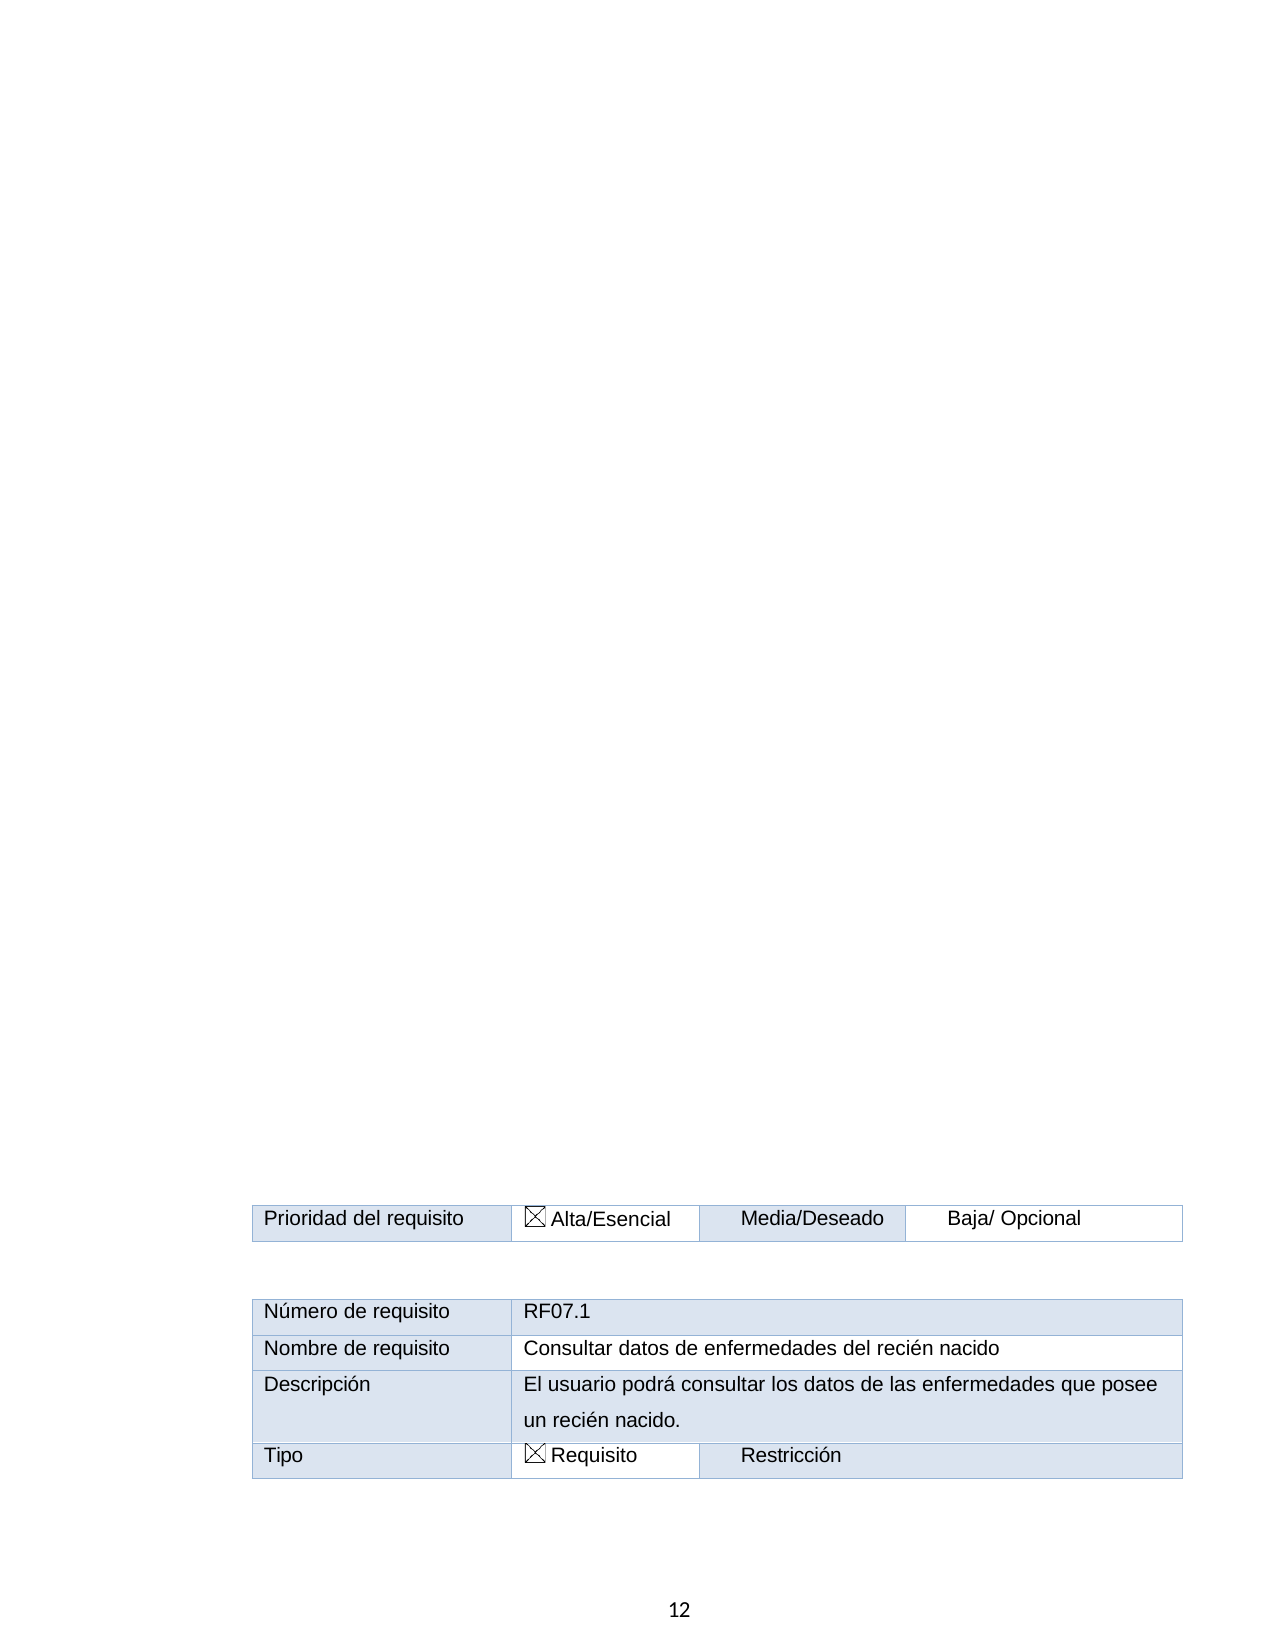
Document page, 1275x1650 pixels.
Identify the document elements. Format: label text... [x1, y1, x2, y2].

table_cell Media/Deseado [700, 1206, 905, 1241]
table_cell Requisito [512, 1444, 699, 1478]
table_cell El usuario podrá consultar los datos de las enfermedades que posee un recién nacido. [512, 1371, 1182, 1442]
table_header Número de requisito [253, 1300, 511, 1335]
table_cell Alta/Esencial [512, 1206, 699, 1241]
table_cell Nombre de requisito [253, 1336, 511, 1370]
table_cell Consultar datos de enfermedades del recién nacido [512, 1336, 1182, 1370]
picture [524, 1443, 546, 1463]
table_cell Baja/ Opcional [906, 1206, 1182, 1241]
table_cell Descripción [253, 1371, 511, 1442]
table_cell Restricción [700, 1444, 1182, 1478]
table_cell Tipo [253, 1444, 511, 1478]
table_cell Prioridad del requisito [253, 1206, 511, 1241]
table_header RF07.1 [512, 1300, 1182, 1335]
picture [524, 1206, 546, 1227]
